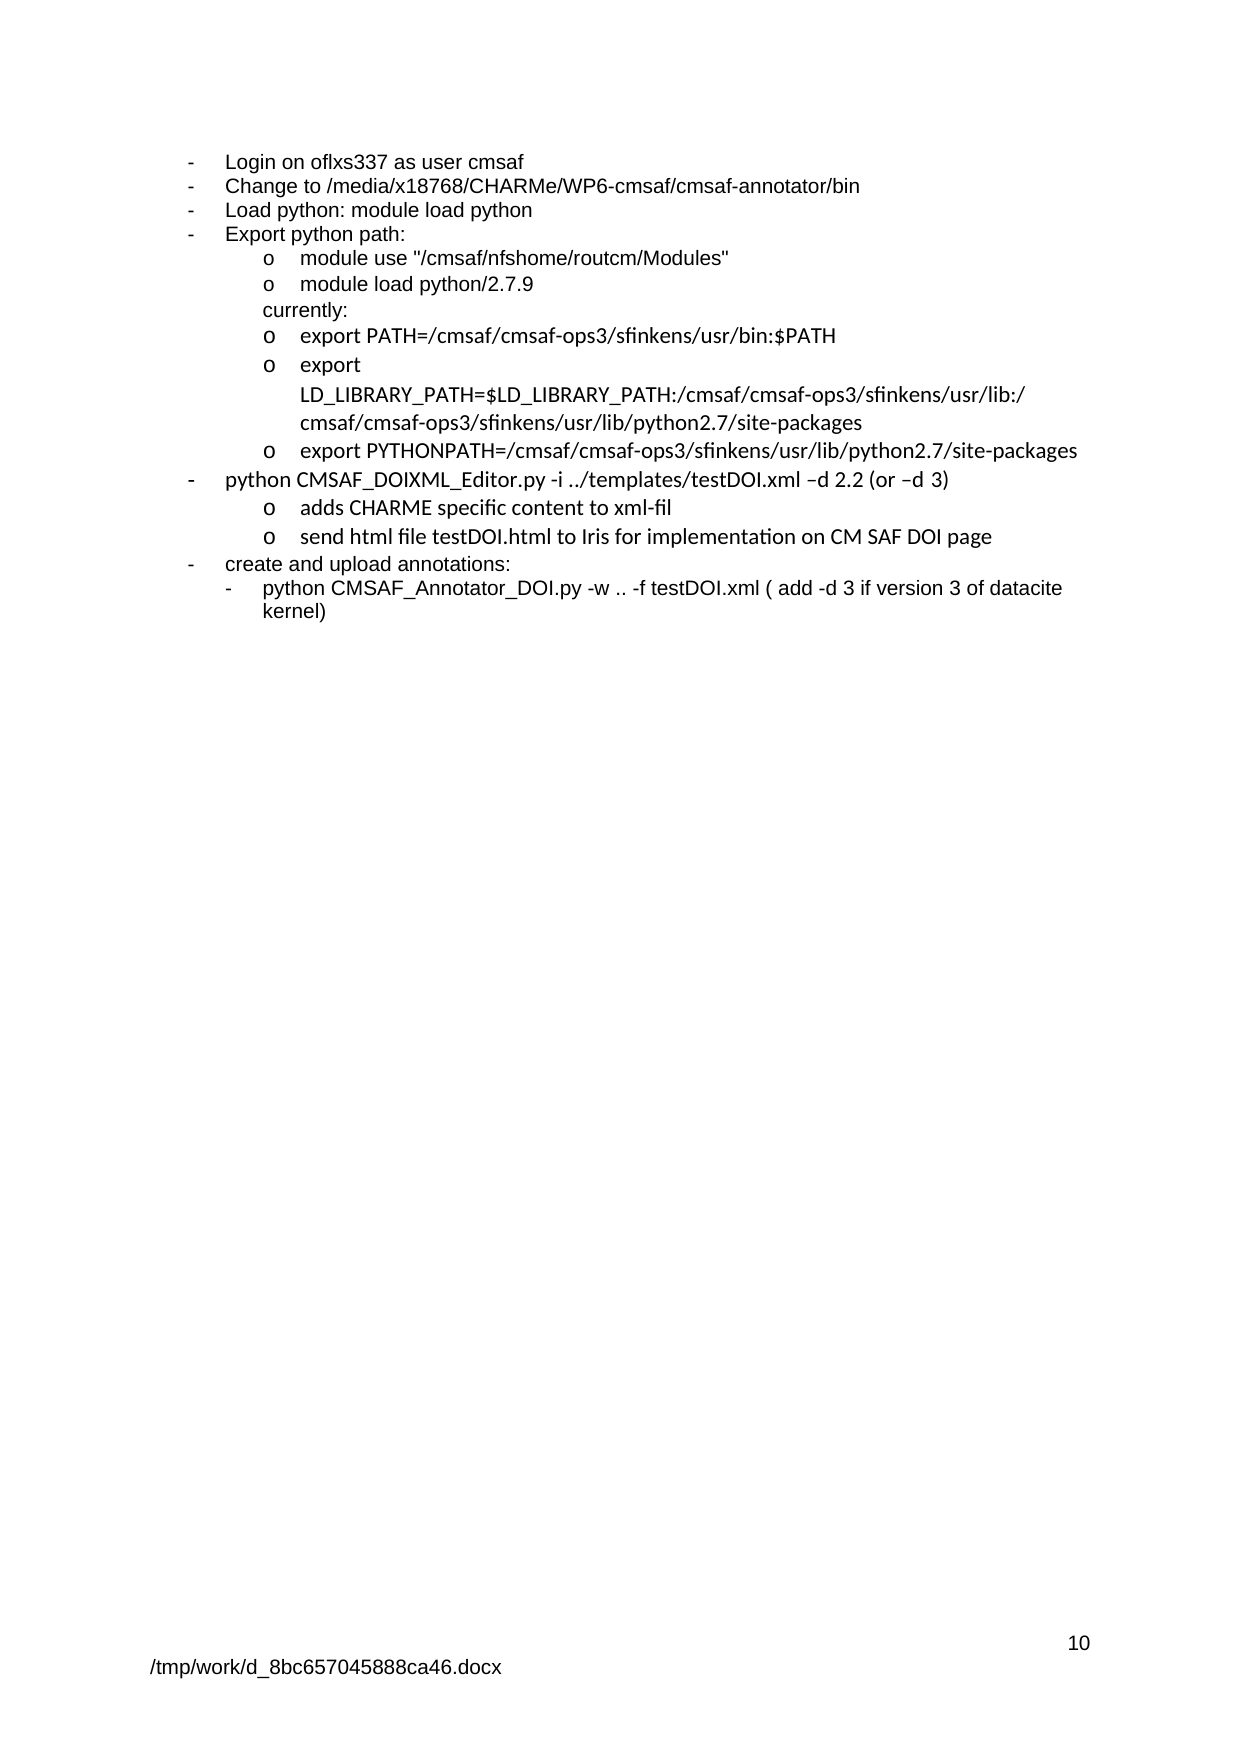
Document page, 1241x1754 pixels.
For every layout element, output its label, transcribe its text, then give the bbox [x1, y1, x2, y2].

list export PATH=/cmsaf/cmsaf-ops3/sfinkens/usr/bin:$PATH [262, 321, 1090, 351]
list Login on oflxs337 as user cmsaf [187, 150, 1090, 174]
list python CMSAF_Annotator_DOI.py -w .. -f testDOI.xml ( add -d 3 if version 3 of datacite kernel) [225, 575, 1090, 623]
list export PYTHONPATH=/cmsaf/cmsaf-ops3/sfinkens/usr/lib/python2.7/site-packages [262, 436, 1090, 465]
list adds CHARME specific content to xml-fil [262, 493, 1090, 522]
list create and upload annotations: [187, 551, 1090, 575]
list Load python: module load python [187, 198, 1090, 222]
list Change to /media/x18768/CHARMe/WP6-cmsaf/cmsaf-annotator/bin [187, 174, 1090, 198]
list export LD_LIBRARY_PATH=$LD_LIBRARY_PATH:/cmsaf/cmsaf-ops3/sfinkens/usr/lib:/cmsaf/cmsaf-ops3/sfinkens/usr/lib/python2.7/site-packages [262, 351, 1090, 436]
list send html file testDOI.html to Iris for implementation on CM SAF DOI page [262, 522, 1090, 551]
list module use "/cmsaf/nfshome/routcm/Modules" [262, 246, 1090, 272]
list module load python/2.7.9 [262, 272, 1090, 297]
list Export python path: [187, 222, 1090, 246]
list python CMSAF_DOIXML_Editor.py -i ../templates/testDOI.xml –d 2.2 (or –d 3) [187, 465, 1090, 493]
list currently: [262, 297, 1090, 321]
